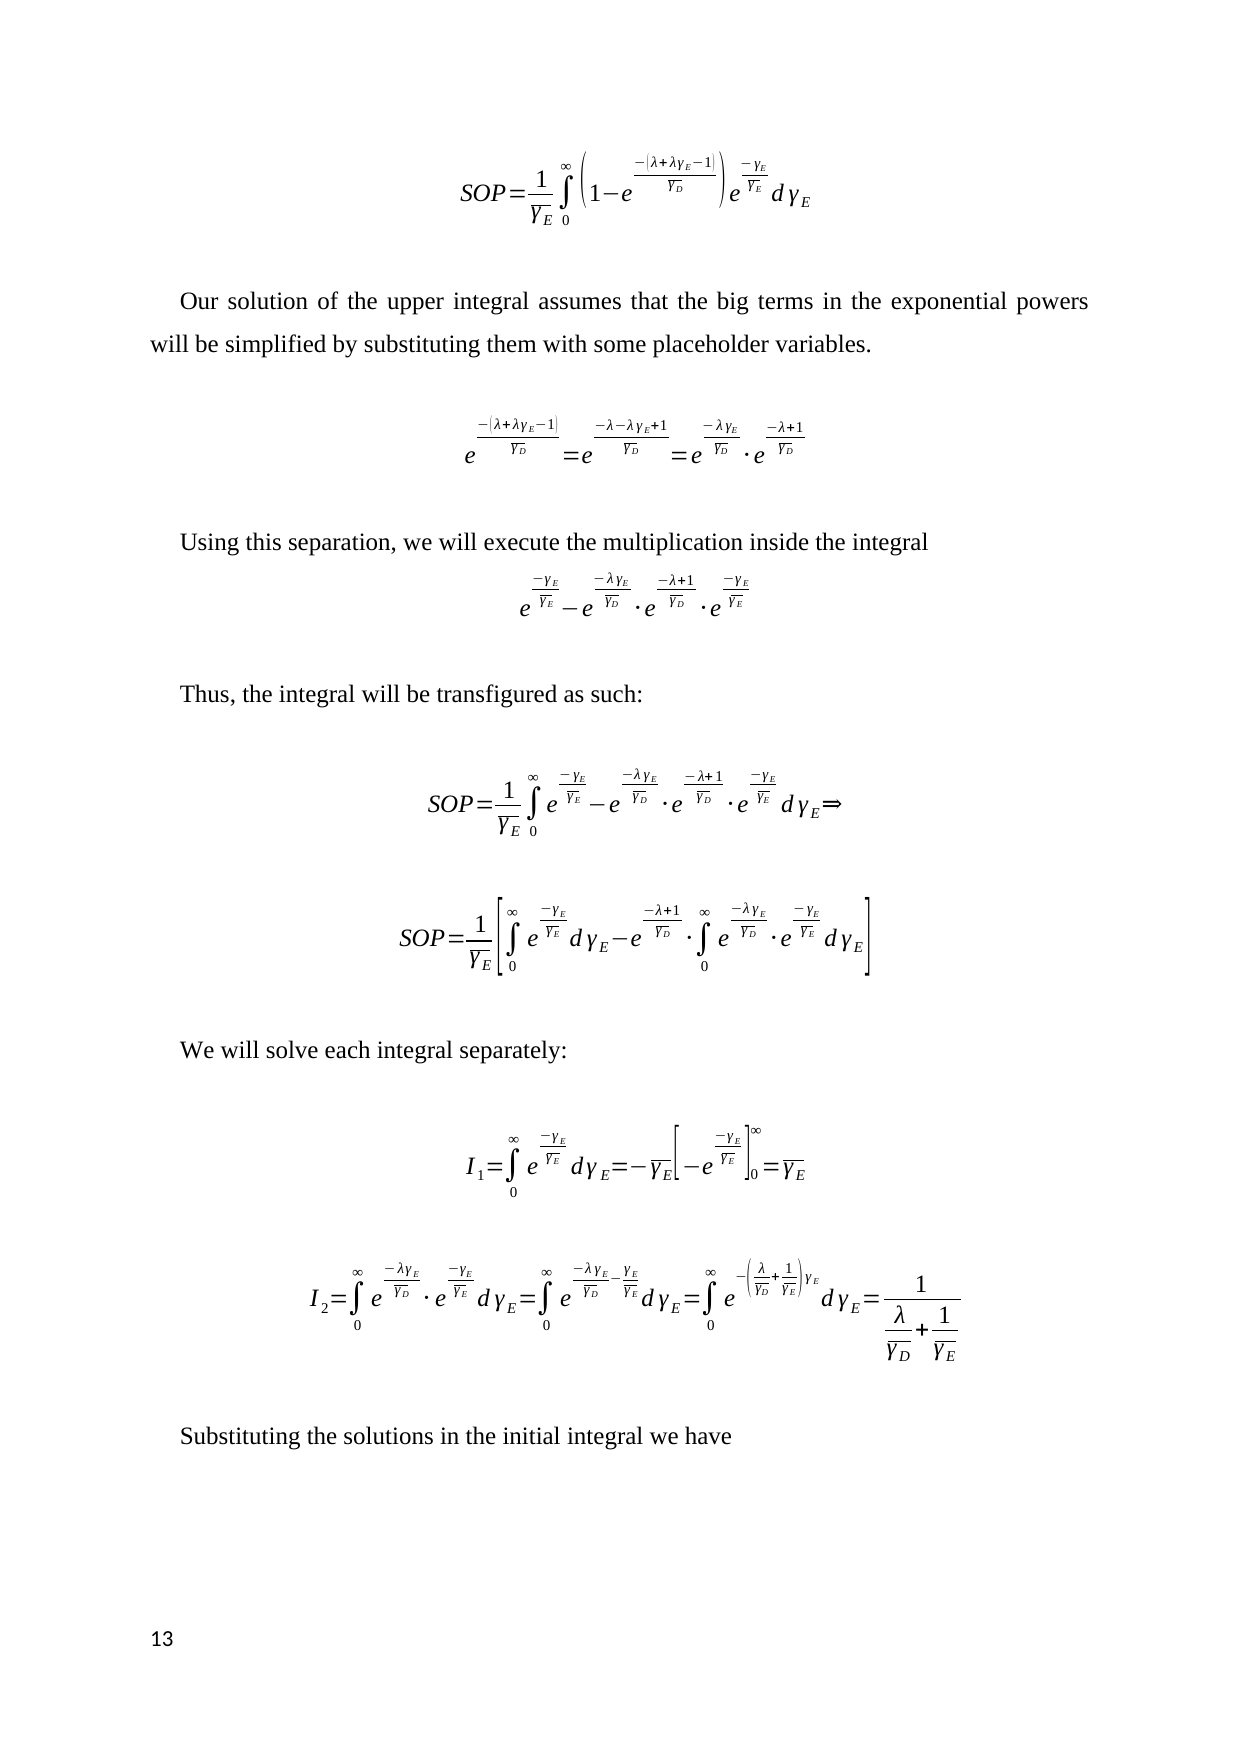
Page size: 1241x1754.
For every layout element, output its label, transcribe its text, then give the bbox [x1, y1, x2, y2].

text Substituting the solutions in the initial integral we have [150, 1421, 1090, 1450]
text Using this separation, we will execute the multiplication inside the integral [150, 527, 1090, 555]
text Thus, the integral will be transfigured as such: [150, 679, 1090, 708]
text We will solve each integral separately: [150, 1035, 1090, 1064]
text Our solution of the upper integral assumes that the big terms in the exponential powers will be simplified by substituting them with some placeholder variables. [150, 286, 1090, 358]
